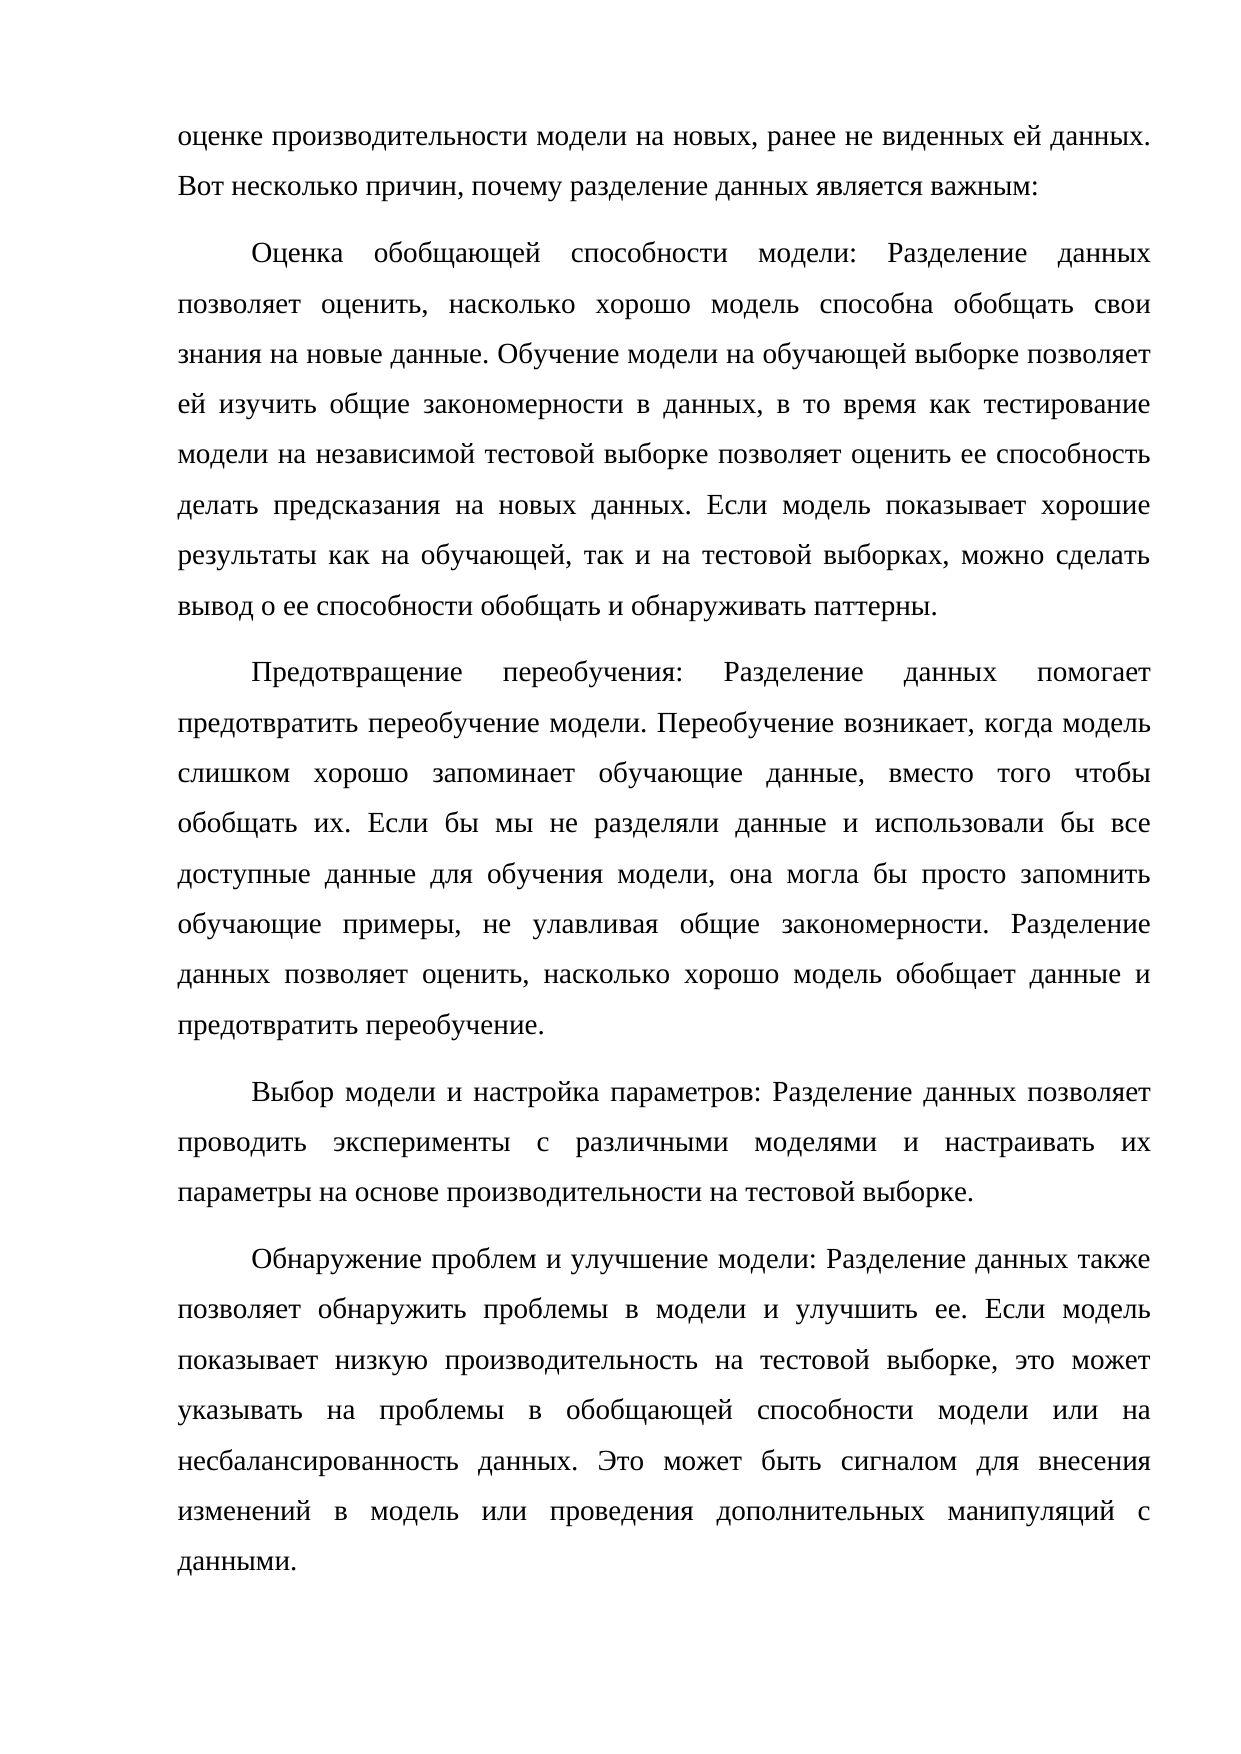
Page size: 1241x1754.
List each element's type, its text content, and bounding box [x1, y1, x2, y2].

text Оценка обобщающей способности модели: Разделение данных позволяет оценить, насколько хорошо модель способна обобщать свои знания на новые данные. Обучение модели на обучающей выборке позволяет ей изучить общие закономерности в данных, в то время как тестирование модели на независимой тестовой выборке позволяет оценить ее способность делать предсказания на новых данных. Если модель показывает хорошие результаты как на обучающей, так и на тестовой выборках, можно сделать вывод о ее способности обобщать и обнаруживать паттерны. [177, 235, 1152, 621]
text Предотвращение переобучения: Разделение данных помогает предотвратить переобучение модели. Переобучение возникает, когда модель слишком хорошо запоминает обучающие данные, вместо того чтобы обобщать их. Если бы мы не разделяли данные и использовали бы все доступные данные для обучения модели, она могла бы просто запомнить обучающие примеры, не улавливая общие закономерности. Разделение данных позволяет оценить, насколько хорошо модель обобщает данные и предотвратить переобучение. [177, 654, 1152, 1040]
text Обнаружение проблем и улучшение модели: Разделение данных также позволяет обнаружить проблемы в модели и улучшить ее. Если модель показывает низкую производительность на тестовой выборке, это может указывать на проблемы в обобщающей способности модели или на несбалансированность данных. Это может быть сигналом для внесения изменений в модель или проведения дополнительных манипуляций с данными. [177, 1241, 1152, 1577]
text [177, 118, 1152, 202]
text Выбор модели и настройка параметров: Разделение данных позволяет проводить эксперименты с различными моделями и настраивать их параметры на основе производительности на тестовой выборке. [177, 1074, 1152, 1208]
